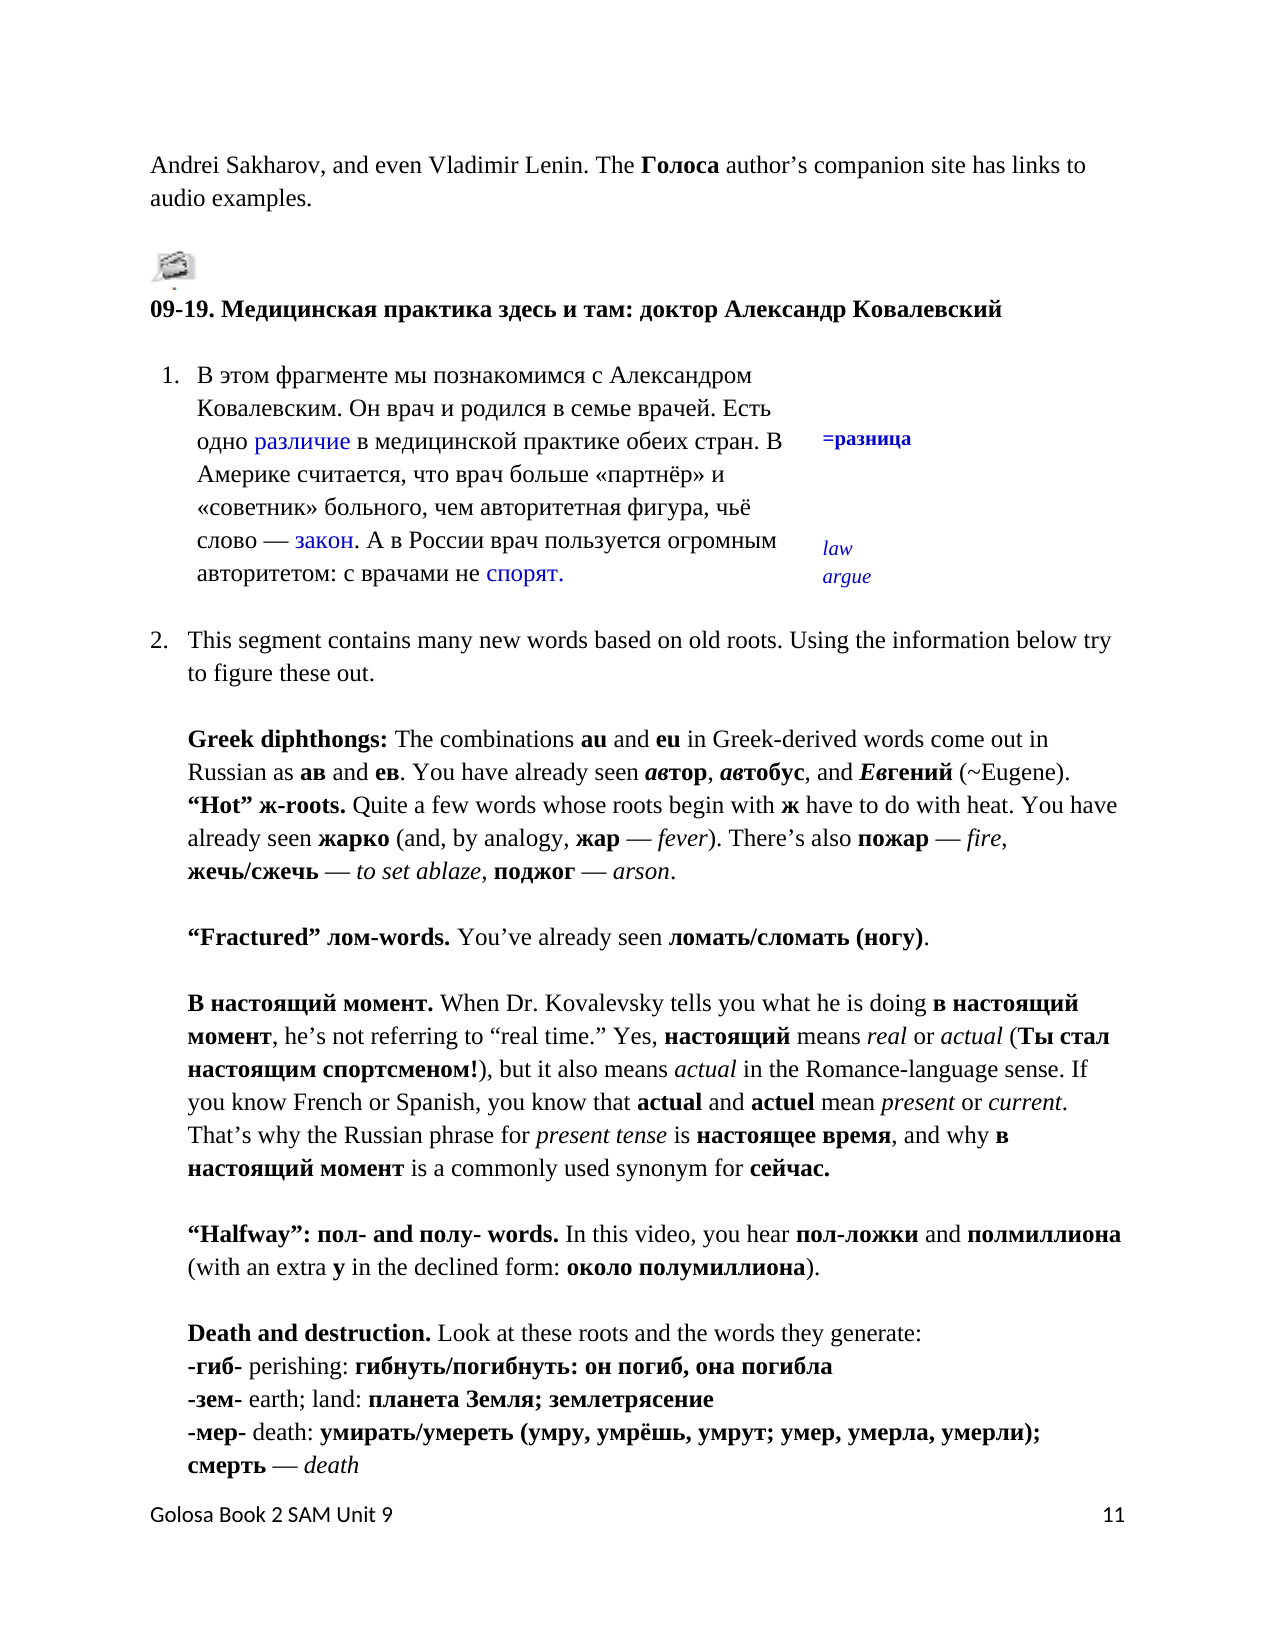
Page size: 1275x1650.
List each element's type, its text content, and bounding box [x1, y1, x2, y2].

text Death and destruction. Look at these roots and the words they generate: [187, 1318, 1125, 1347]
table_header 1. В этом фрагменте мы познакомимся с Александром Ковалевским. Он врач и родился в семье врачей. Есть одно различие в медицинской практике обеих стран. В Америке считается, что врач больше «партнёр» и «советник» больного, чем авторитетная фигура, чьё слово — закон. А в России врач пользуется огромным авторитетом: c врачами не спорят. [150, 360, 811, 592]
text 09-19. Медицинская практика здесь и там: доктор Александр Ковалевский [150, 294, 1125, 323]
text -мер- death: умирать/умереть (умру, умрёшь, умрут; умер, умерла, умерли); смерть — death [187, 1417, 1125, 1479]
text В настоящий момент. When Dr. Kovalevsky tells you what he is doing в настоящий момент, he’s not referring to “real time.” Yes, настоящий means real or actual (Ты стал настоящим спортсменом!), but it also means actual in the Romance-language sense. If you know French or Spanish, you know that actual and actuel mean present or current. That’s why the Russian phrase for present tense is настоящее время, and why в настоящий момент is a commonly used synonym for сейчас. [187, 988, 1125, 1182]
text “Fractured” лом-words. You’ve already seen ломать/сломать (ногу). [187, 922, 1125, 951]
text -зем- earth; land: планета Земля; землетрясение [187, 1384, 1125, 1413]
table_header =pазницa law argue [811, 360, 1125, 592]
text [150, 150, 1125, 212]
picture [150, 249, 202, 290]
text 2. This segment contains many new words based on old roots. Using the information below try to figure these out. [150, 625, 1125, 687]
text -гиб- perishing: гибнуть/погибнуть: он погиб, она погибла [187, 1351, 1125, 1380]
text “Halfway”: пол- and полу- words. In this video, you hear пол-ложки and полмиллиона (with an extra у in the declined form: около полумиллиона). [187, 1219, 1125, 1281]
text Greek diphthongs: The combinations au and eu in Greek-derived words come out in Russian as ав and ев. You have already seen автор, автобус, and Евгений (~Eugene). “Hot” ж-roots. Quite a few words whose roots begin with ж have to do with heat. You have already seen жарко (and, by analogy, жар — fever). There’s also пожар — fire, жечь/сжечь — to set ablaze, поджог — arson. [187, 724, 1125, 885]
